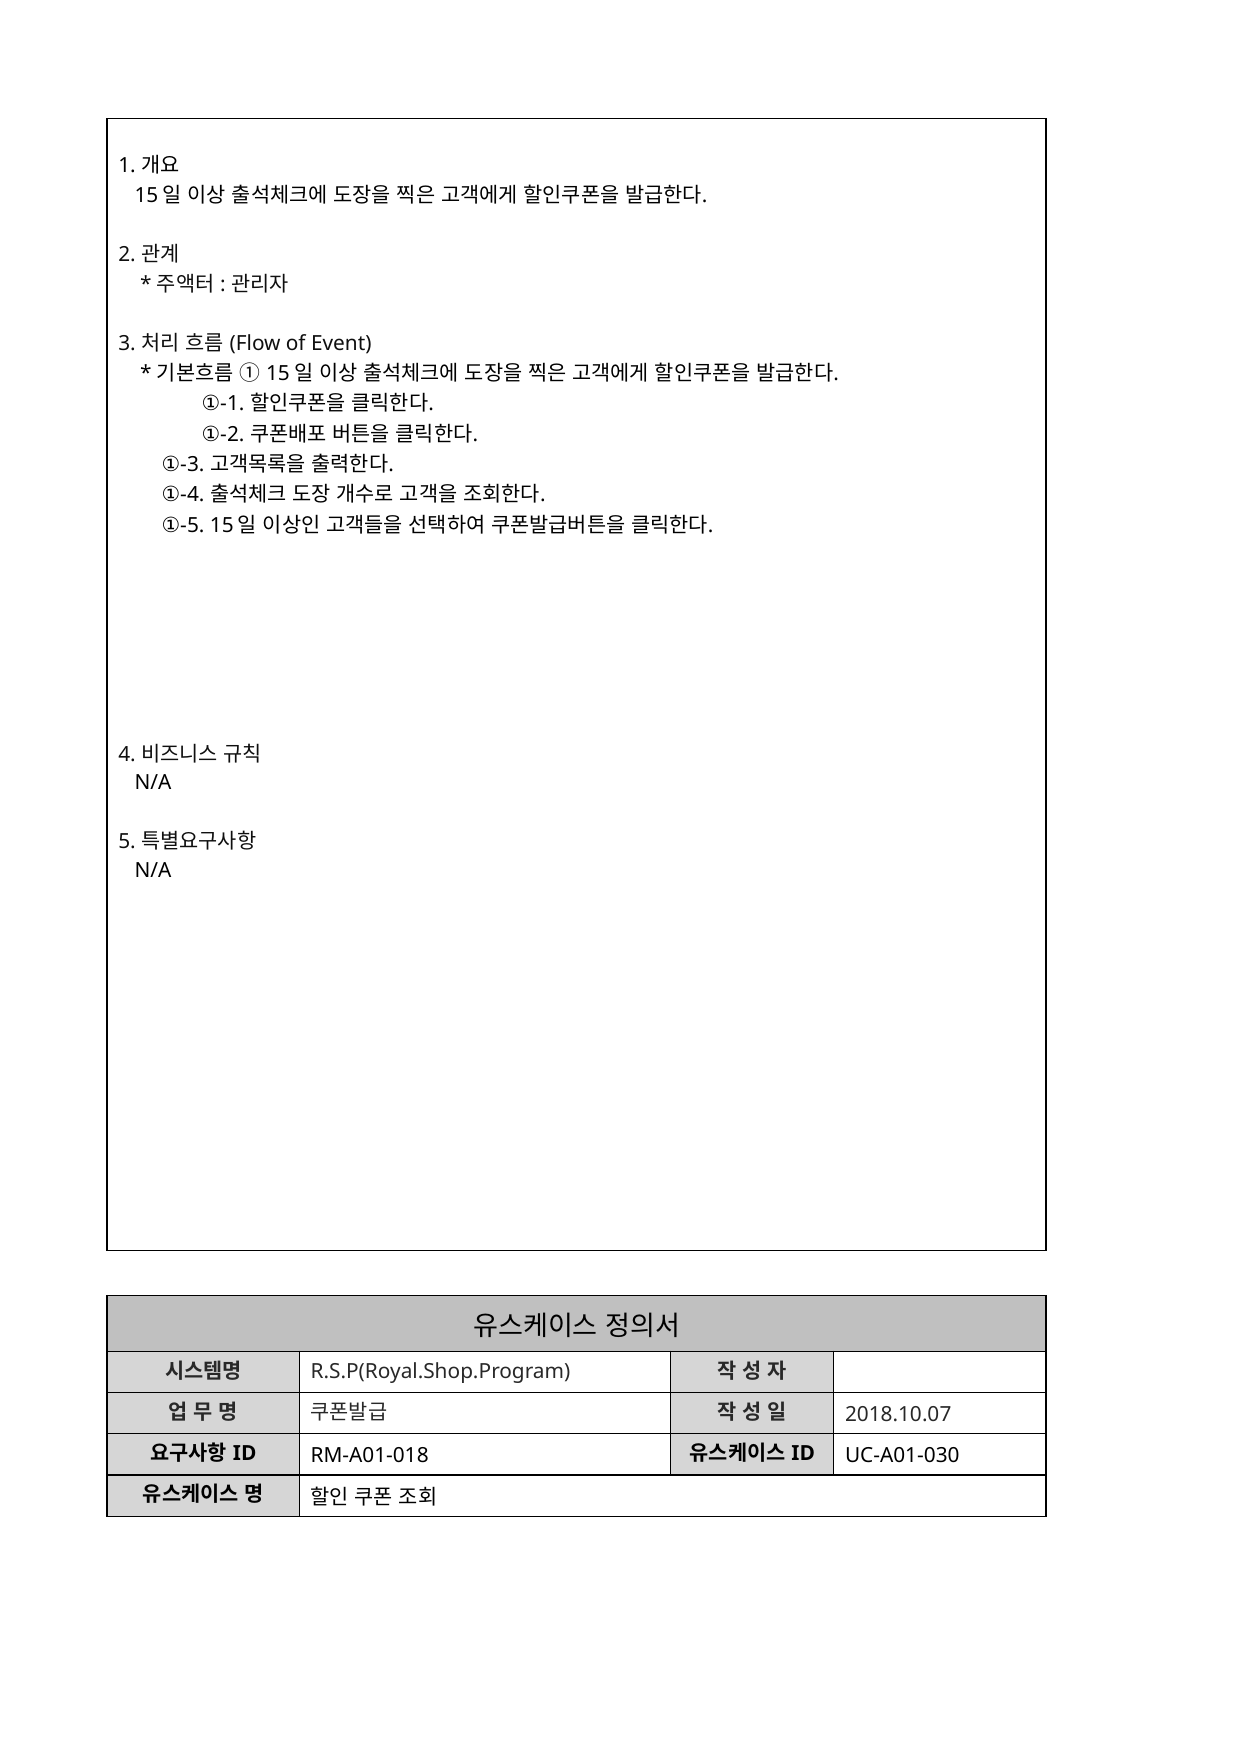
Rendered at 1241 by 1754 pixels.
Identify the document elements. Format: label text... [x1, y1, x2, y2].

table_cell [834, 1352, 1045, 1392]
table_cell R.S.P(Royal.Shop.Program) [300, 1352, 670, 1392]
table_cell 쿠폰발급 [300, 1393, 670, 1433]
table_cell 1. 개요 15일 이상 출석체크에 도장을 찍은 고객에게 할인쿠폰을 발급한다. 2. 관계 * 주액터 : 관리자 3. 처리 흐름 (Flow of Event) * 기본흐름 ① 15일 이상 출석체크에 도장을 찍은 고객에게 할인쿠폰을 발급한다. ①-1. 할인쿠폰을 클릭한다. ①-2. 쿠폰배포 버튼을 클릭한다. ①-3. 고객목록을 출력한다. ①-4. 출석체크 도장 개수로 고객을 조회한다. ①-5. 15일 이상인 고객들을 선택하여 쿠폰발급버튼을 클릭한다. 4. 비즈니스 규칙 N/A 5. 특별요구사항 N/A [108, 119, 1045, 1250]
table_cell 작 성 자 [671, 1352, 833, 1392]
table_cell 업 무 명 [108, 1393, 299, 1433]
table_cell 유스케이스 ID [671, 1434, 833, 1474]
table_cell RM-A01-018 [300, 1434, 670, 1474]
table_cell 할인 쿠폰 조회 [300, 1476, 1045, 1516]
table_header 유스케이스 정의서 [108, 1296, 1045, 1351]
table_cell 유스케이스 명 [108, 1476, 299, 1516]
table_cell 시스템명 [108, 1352, 299, 1392]
table_cell 2018.10.07 [834, 1393, 1045, 1433]
table_cell 작 성 일 [671, 1393, 833, 1433]
table_cell 요구사항 ID [108, 1434, 299, 1474]
table_cell UC-A01-030 [834, 1434, 1045, 1474]
